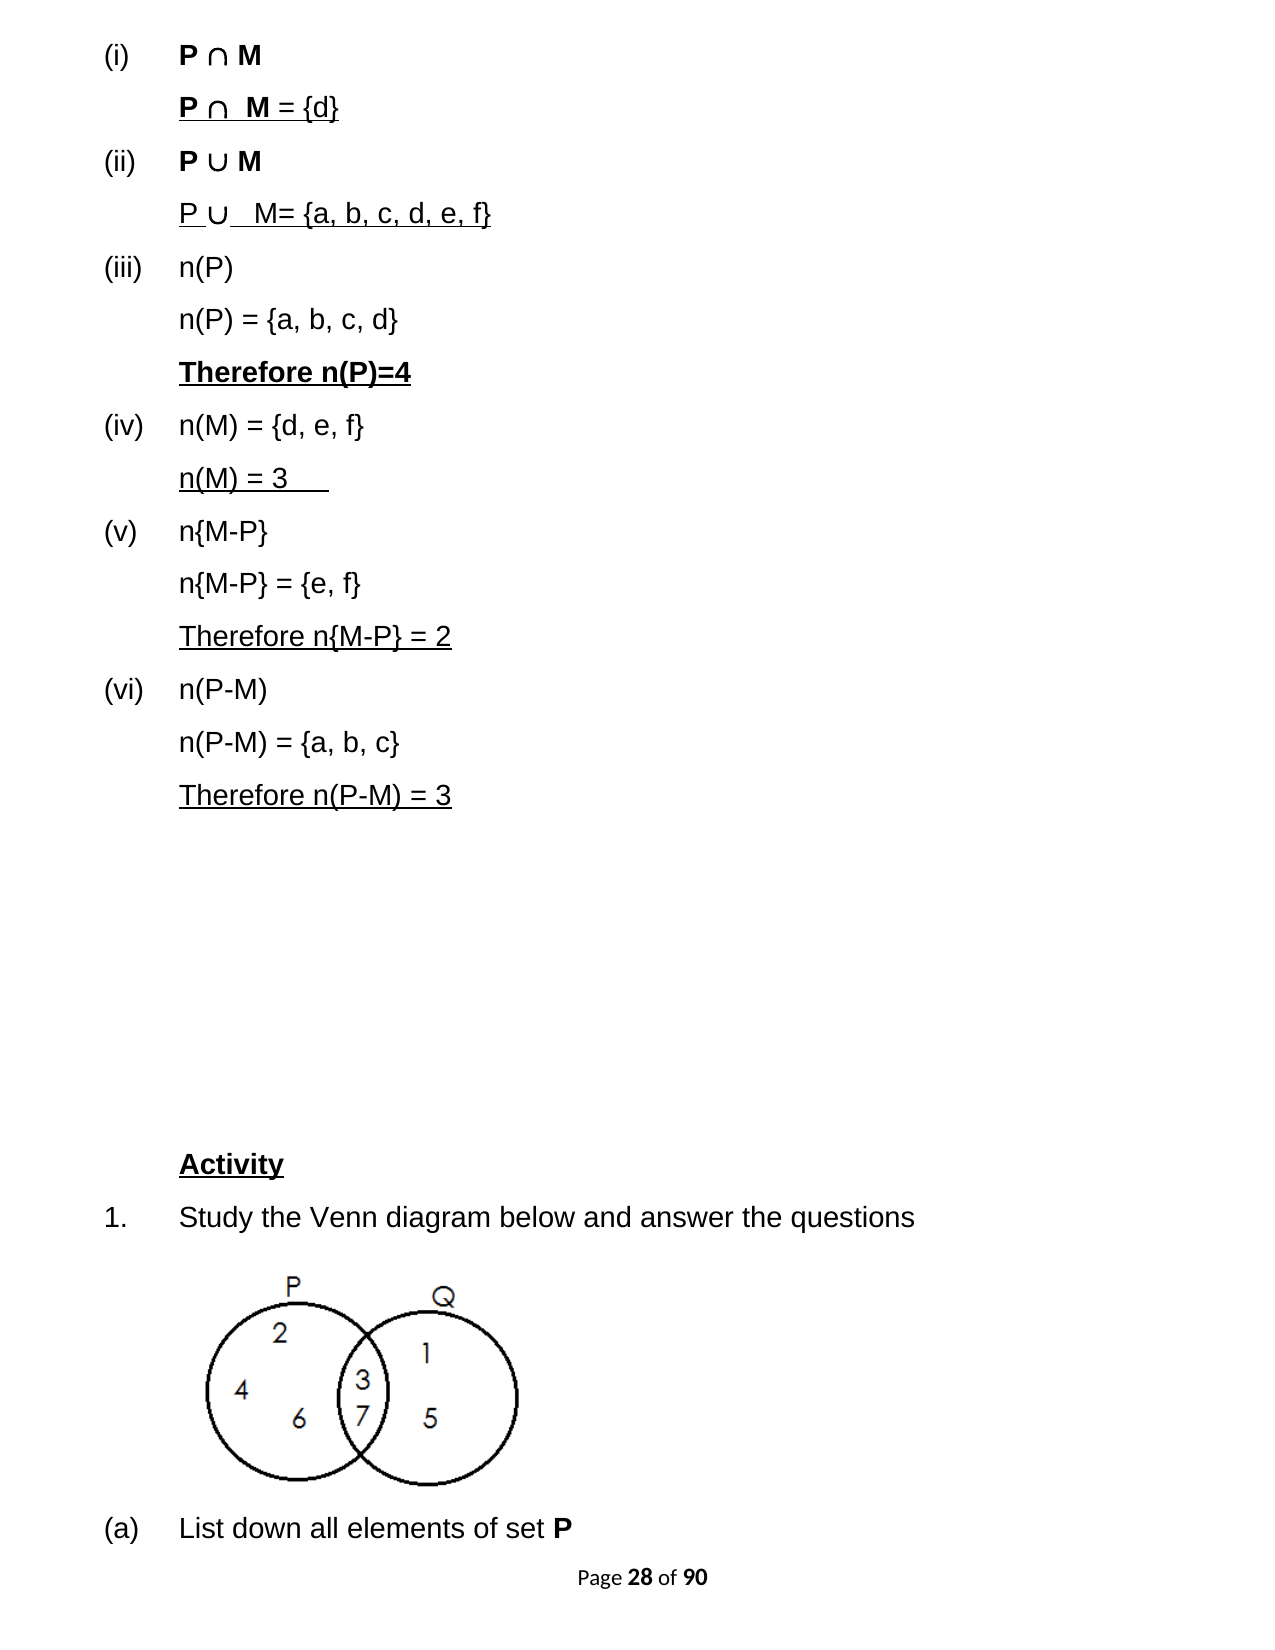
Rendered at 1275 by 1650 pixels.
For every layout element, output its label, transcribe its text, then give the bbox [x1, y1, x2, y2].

text P M= {a, b, c, d, e, f} [103, 197, 1181, 230]
text Therefore n(P)=4 [103, 355, 1181, 389]
text Therefore n(P-M) = 3 [103, 778, 1181, 811]
text (vi) n(P-M) [103, 672, 1181, 706]
text (v) n{M-P} [103, 514, 1181, 547]
picture [191, 1268, 532, 1490]
text n(P-M) = {a, b, c} [103, 725, 1181, 758]
text n(M) = 3 [103, 461, 1181, 494]
text n(P) = {a, b, c, d} [103, 302, 1181, 336]
text Activity [103, 1147, 1181, 1181]
text (i) P M [103, 37, 1181, 71]
text P M = {d} [103, 91, 1181, 124]
text (iii) n(P) [103, 249, 1181, 283]
text (a) List down all elements of set P [103, 1512, 1181, 1545]
text (ii) P M [103, 143, 1181, 177]
text n{M-P} = {e, f} [103, 566, 1181, 600]
text (iv) n(M) = {d, e, f} [103, 408, 1181, 442]
text Therefore n{M-P} = 2 [103, 619, 1181, 653]
text 1. Study the Venn diagram below and answer the questions [103, 1200, 1181, 1234]
